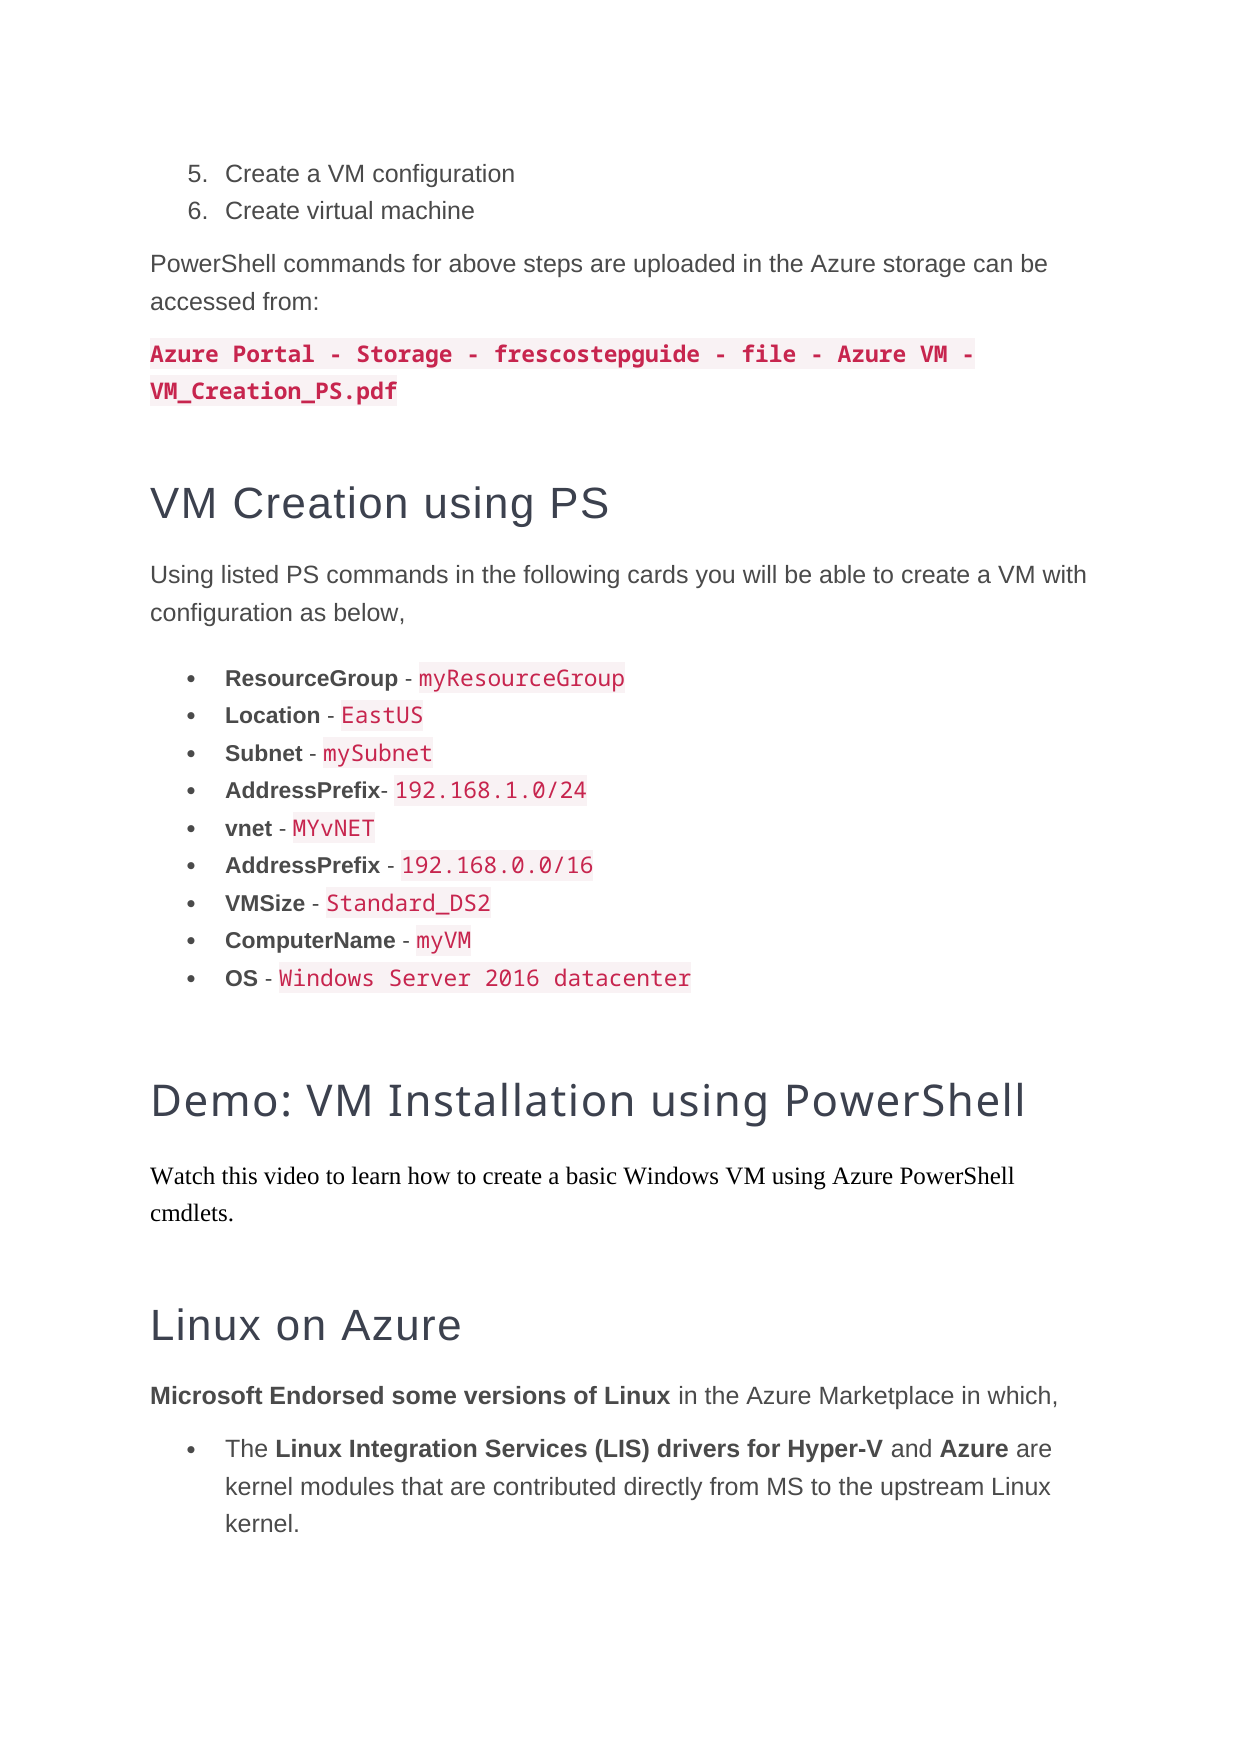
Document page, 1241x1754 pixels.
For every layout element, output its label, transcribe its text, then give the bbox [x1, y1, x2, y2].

list Subnet - mySubnet [187, 731, 1090, 768]
list ResourceGroup - myResourceGroup [187, 656, 1090, 693]
list AddressPrefix - 192.168.0.0/16 [187, 843, 1090, 881]
text Watch this video to learn how to create a basic Windows VM using Azure PowerShell cmdlets. [150, 1152, 1090, 1227]
text Microsoft Endorsed some versions of Linux in the Azure Marketplace in which, [150, 1373, 1090, 1410]
list vnet - MYvNET [187, 806, 1090, 843]
list ComputerName - myVM [187, 918, 1090, 956]
subtitle Linux on Azure [150, 1290, 1090, 1349]
list Create virtual machine [187, 187, 1090, 225]
list Create a VM configuration [187, 150, 1090, 187]
list AddressPrefix- 192.168.1.0/24 [187, 768, 1090, 806]
list OS - Windows Server 2016 datacenter [187, 956, 1090, 993]
list VMSize - Standard_DS2 [187, 881, 1090, 918]
list Location - EastUS [187, 693, 1090, 731]
text Azure Portal - Storage - frescostepguide - file - Azure VM - VM_Creation_PS.pdf [150, 331, 1090, 406]
text PowerShell commands for above steps are uploaded in the Azure storage can be accessed from: [150, 241, 1090, 316]
text Using listed PS commands in the following cards you will be able to create a VM with configuration as below, [150, 552, 1090, 627]
subtitle Demo: VM Installation using PowerShell [150, 1069, 1090, 1129]
list The Linux Integration Services (LIS) drivers for Hyper-V and Azure are kernel modules that are contributed directly from MS to the upstream Linux kernel. [187, 1426, 1090, 1538]
subtitle VM Creation using PS [150, 469, 1090, 528]
